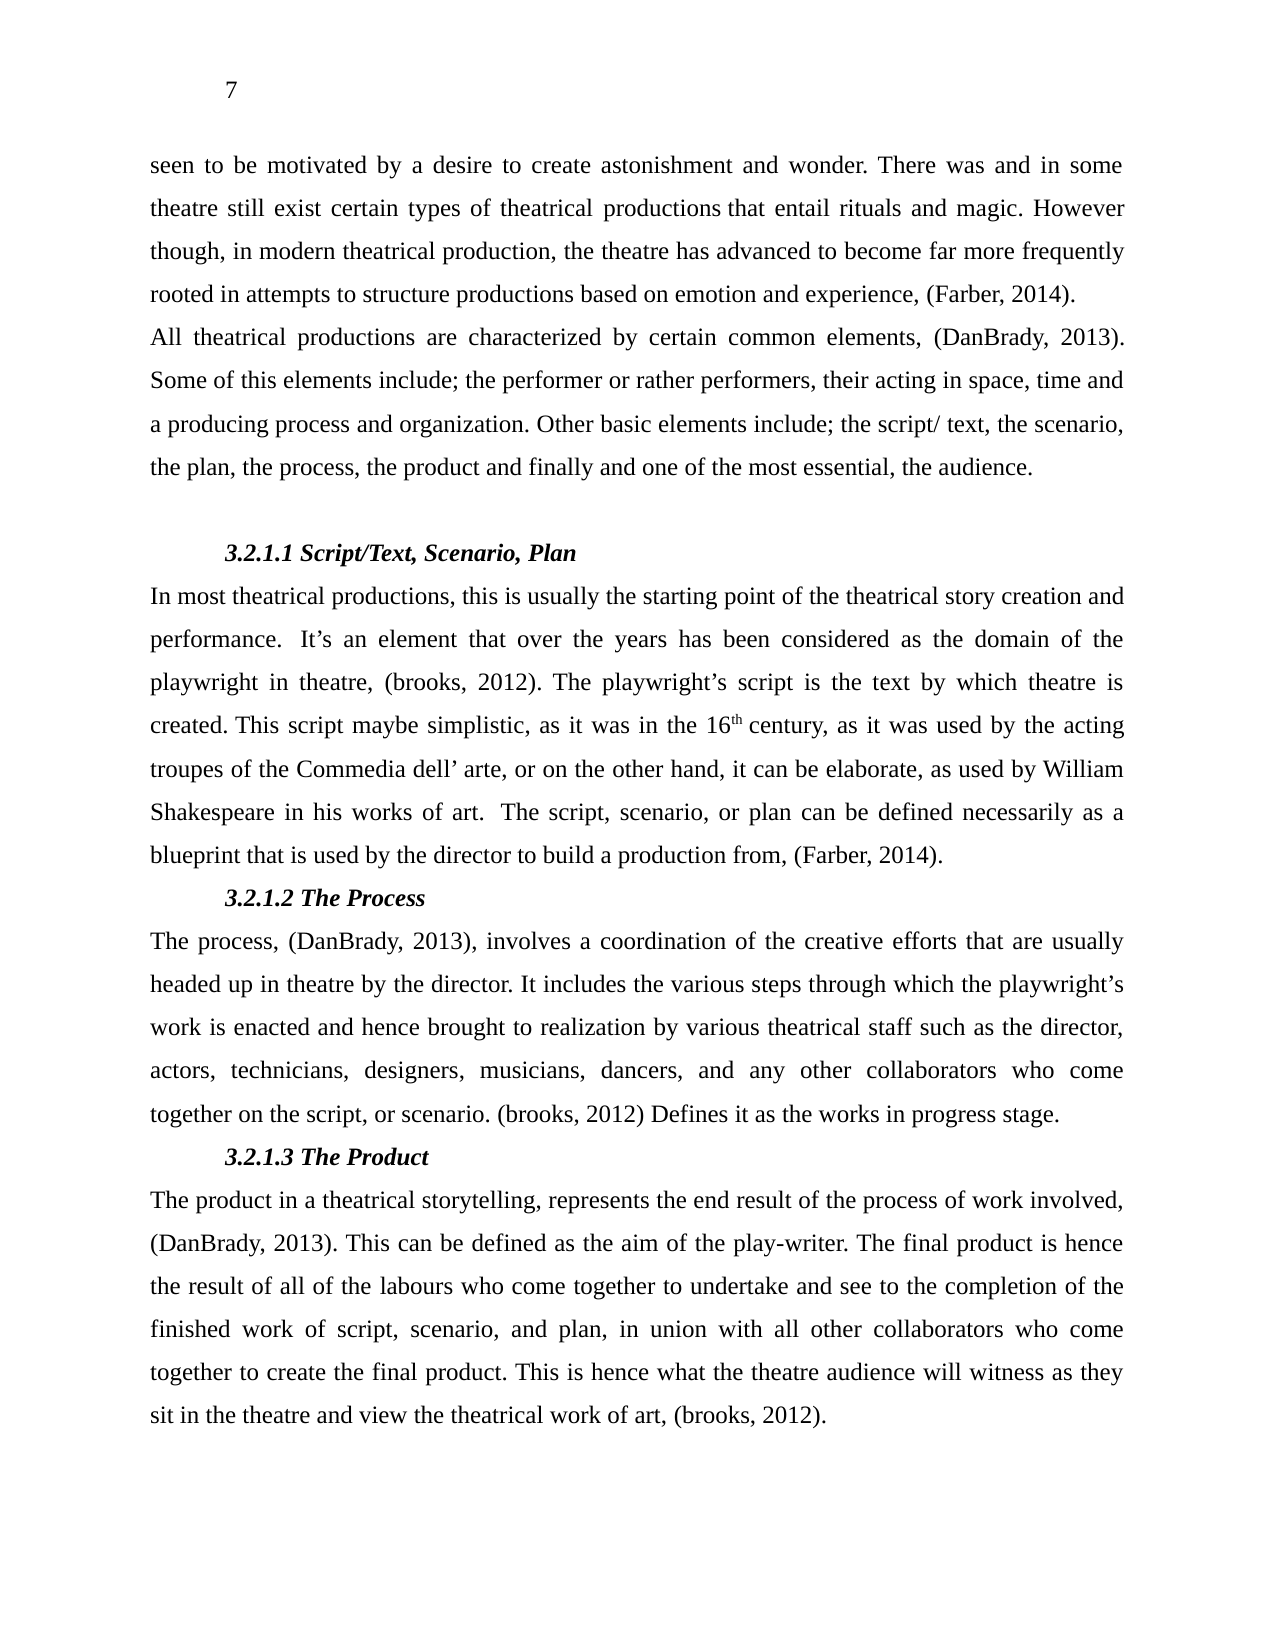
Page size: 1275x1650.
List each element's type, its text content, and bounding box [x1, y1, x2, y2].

subtitle 3.2.1.1 Script/Text, Scenario, Plan [150, 538, 1125, 567]
subtitle 3.2.1.3 The Product [150, 1142, 1125, 1171]
text The product in a theatrical storytelling, represents the end result of the process of work involved, . This can be defined as the aim of the play-writer. The final product is hence the result of all of the labours who come together to undertake and see to the completion of the finished work of script, scenario, and plan, in union with all other collaborators who come together to create the final product. This is hence what the theatre audience will witness as they sit in the theatre and view the theatrical work of art, . [150, 1185, 1125, 1429]
text The process, , involves a coordination of the creative efforts that are usually headed up in theatre by the director. It includes the various steps through which the playwright’s work is enacted and hence brought to realization by various theatrical staff such as the director, actors, technicians, designers, musicians, dancers, and any other collaborators who come together on the script, or scenario. Defines it as the works in progress stage. [150, 926, 1125, 1127]
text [150, 150, 1125, 308]
subtitle 3.2.1.2 The Process [150, 883, 1125, 912]
text All theatrical productions are characterized by certain common elements, . Some of this elements include; the performer or rather performers, their acting in space, time and a producing process and organization. Other basic elements include; the script/ text, the scenario, the plan, the process, the product and finally and one of the most essential, the audience. [150, 322, 1125, 481]
text In most theatrical productions, this is usually the starting point of the theatrical story creation and performance. It’s an element that over the years has been considered as the domain of the playwright in theatre, . The playwright’s script is the text by which theatre is created. This script maybe simplistic, as it was in the 16th century, as it was used by the acting troupes of the Commedia dell’ arte, or on the other hand, it can be elaborate, as used by William Shakespeare in his works of art. The script, scenario, or plan can be defined necessarily as a blueprint that is used by the director to build a production from, . [150, 581, 1125, 869]
